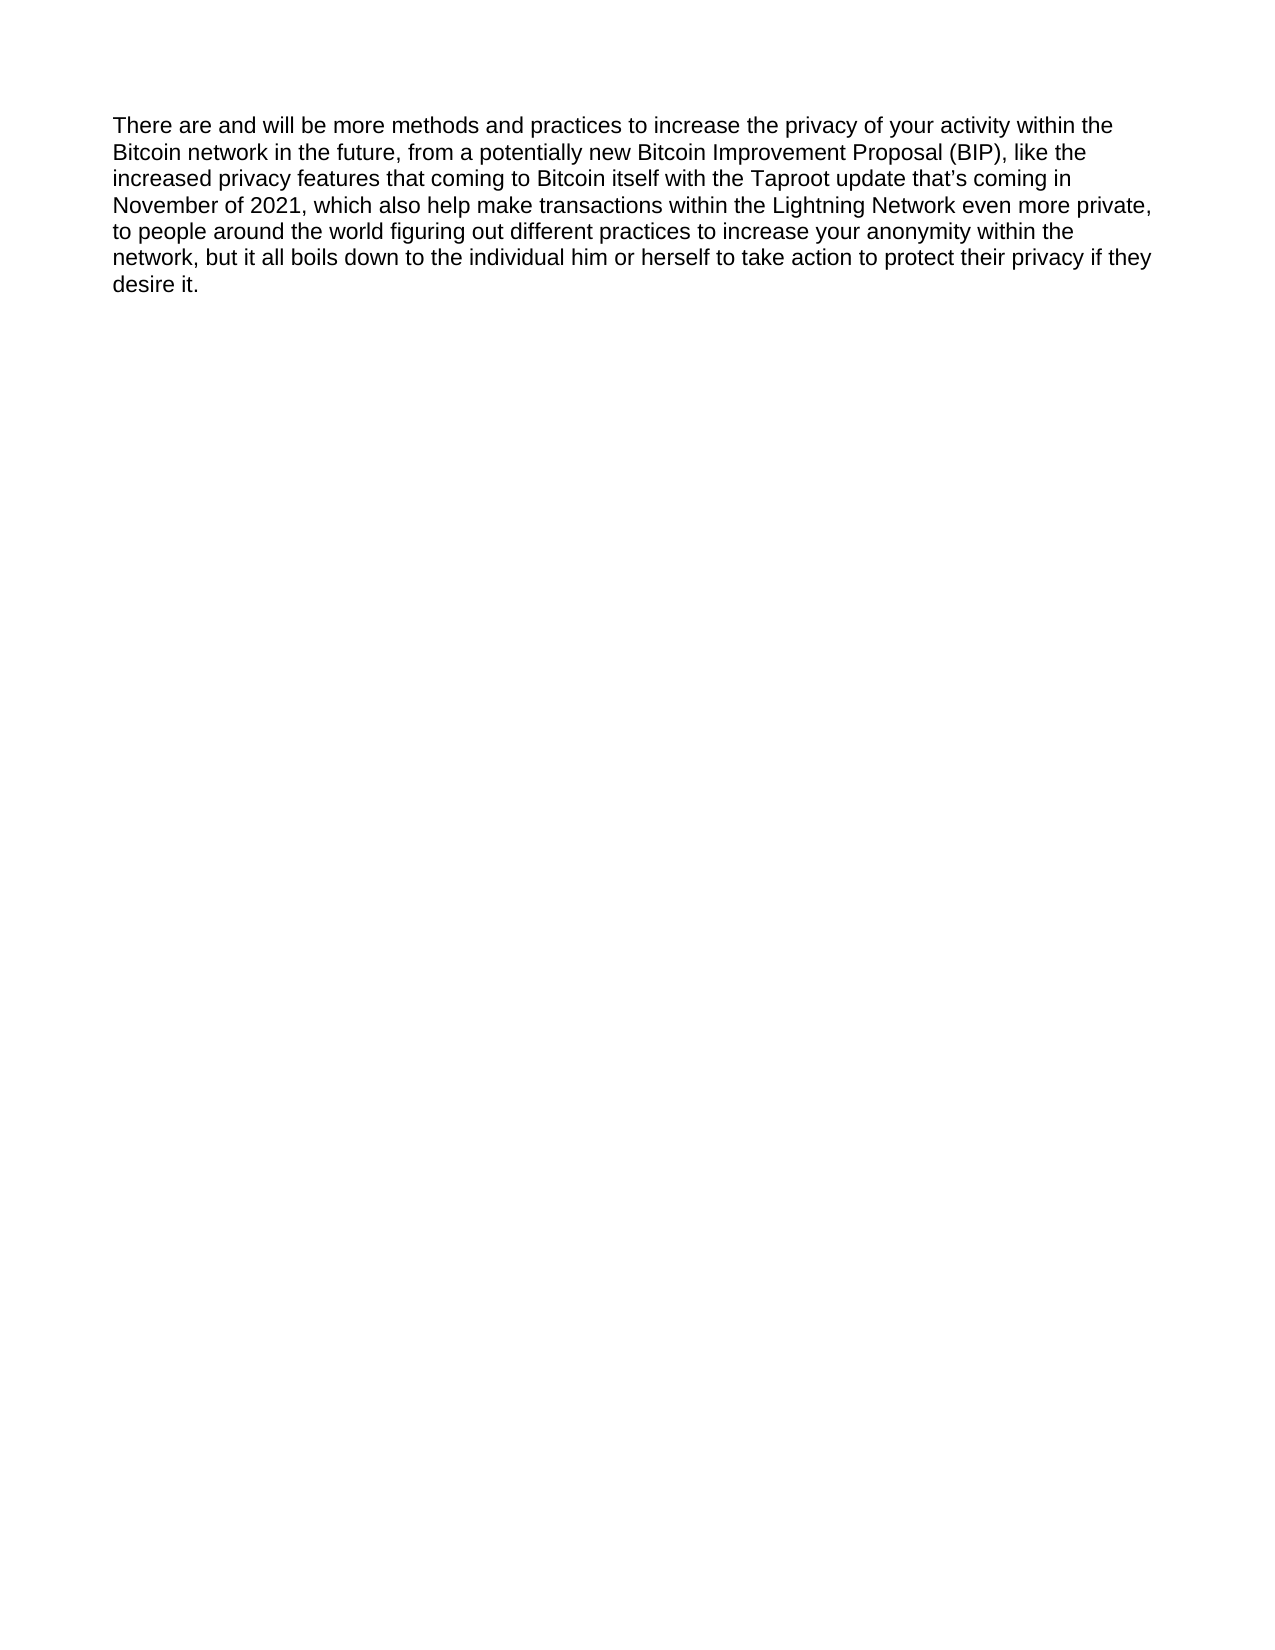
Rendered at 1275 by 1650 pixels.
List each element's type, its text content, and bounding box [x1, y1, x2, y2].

text There are and will be more methods and practices to increase the privacy of your activity within the Bitcoin network in the future, from a potentially new Bitcoin Improvement Proposal (BIP), like the increased privacy features that coming to Bitcoin itself with the Taproot update that’s coming in November of 2021, which also help make transactions within the Lightning Network even more private, to people around the world figuring out different practices to increase your anonymity within the network, but it all boils down to the individual him or herself to take action to protect their privacy if they desire it. [112, 112, 1162, 297]
